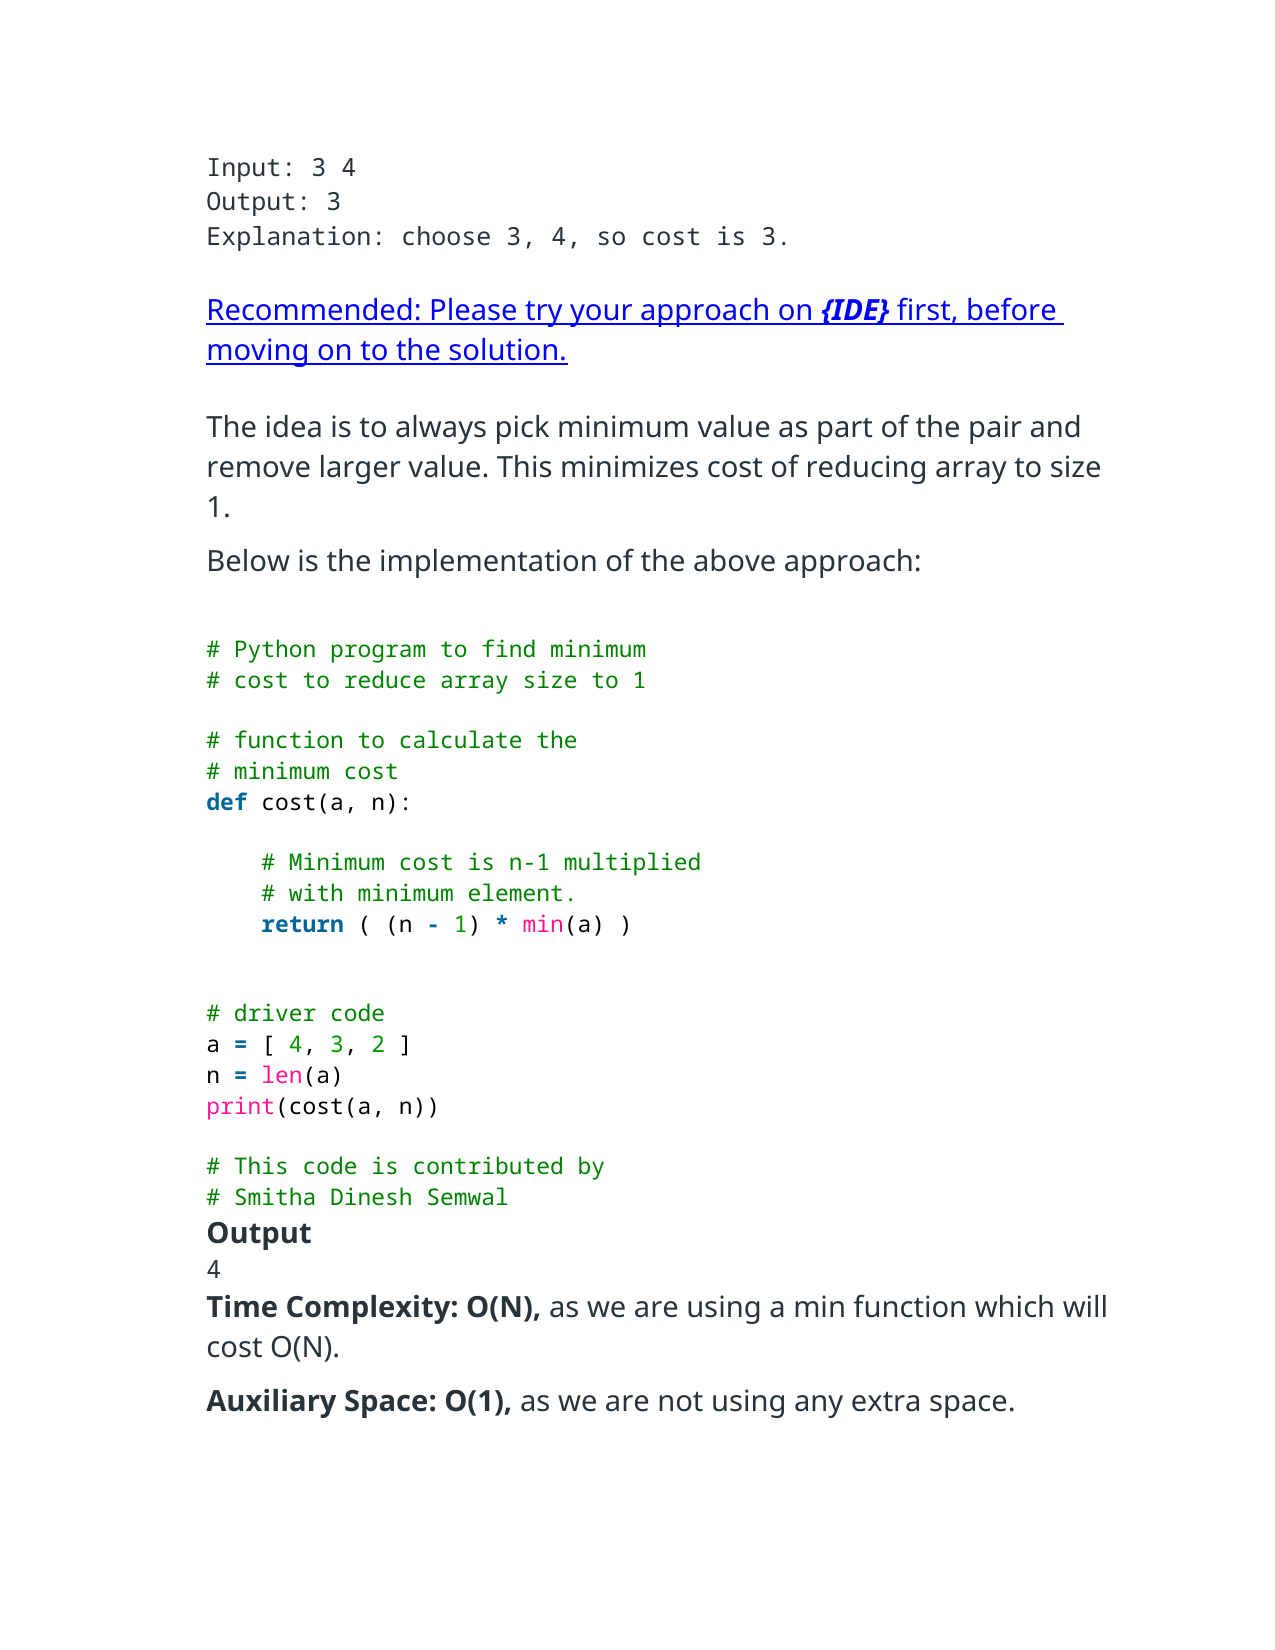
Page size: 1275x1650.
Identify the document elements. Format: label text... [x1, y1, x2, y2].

text def cost(a, n): [206, 786, 1125, 817]
text Output [206, 1212, 1125, 1252]
text print(cost(a, n)) [206, 1090, 1125, 1122]
text 4 [206, 1252, 1125, 1286]
text # Minimum cost is n-1 multiplied [206, 846, 1125, 877]
text Auxiliary Space: O(1), as we are not using any extra space. [206, 1380, 1125, 1420]
text # This code is contributed by [206, 1150, 1125, 1181]
text # function to calculate the [206, 724, 1125, 755]
text Below is the implementation of the above approach: [206, 540, 1125, 580]
text Input: 3 4 Output: 3 Explanation: choose 3, 4, so cost is 3. [206, 150, 1125, 252]
text # cost to reduce array size to 1 [206, 664, 1125, 695]
text a = [ 4, 3, 2 ] [206, 1028, 1125, 1059]
text # Smitha Dinesh Semwal [206, 1181, 1125, 1212]
text Time Complexity: O(N), as we are using a min function which will cost O(N). [206, 1286, 1125, 1366]
text # Python program to find minimum [206, 633, 1125, 664]
text n = len(a) [206, 1059, 1125, 1090]
text return ( (n - 1) * min(a) ) [206, 908, 1125, 940]
text # with minimum element. [206, 877, 1125, 908]
text Recommended: Please try your approach on {IDE} first, before moving on to the solution. [206, 290, 1125, 369]
text The idea is to always pick minimum value as part of the pair and remove larger value. This minimizes cost of reducing array to size 1. [206, 407, 1125, 526]
text # minimum cost [206, 755, 1125, 786]
text # driver code [206, 997, 1125, 1028]
